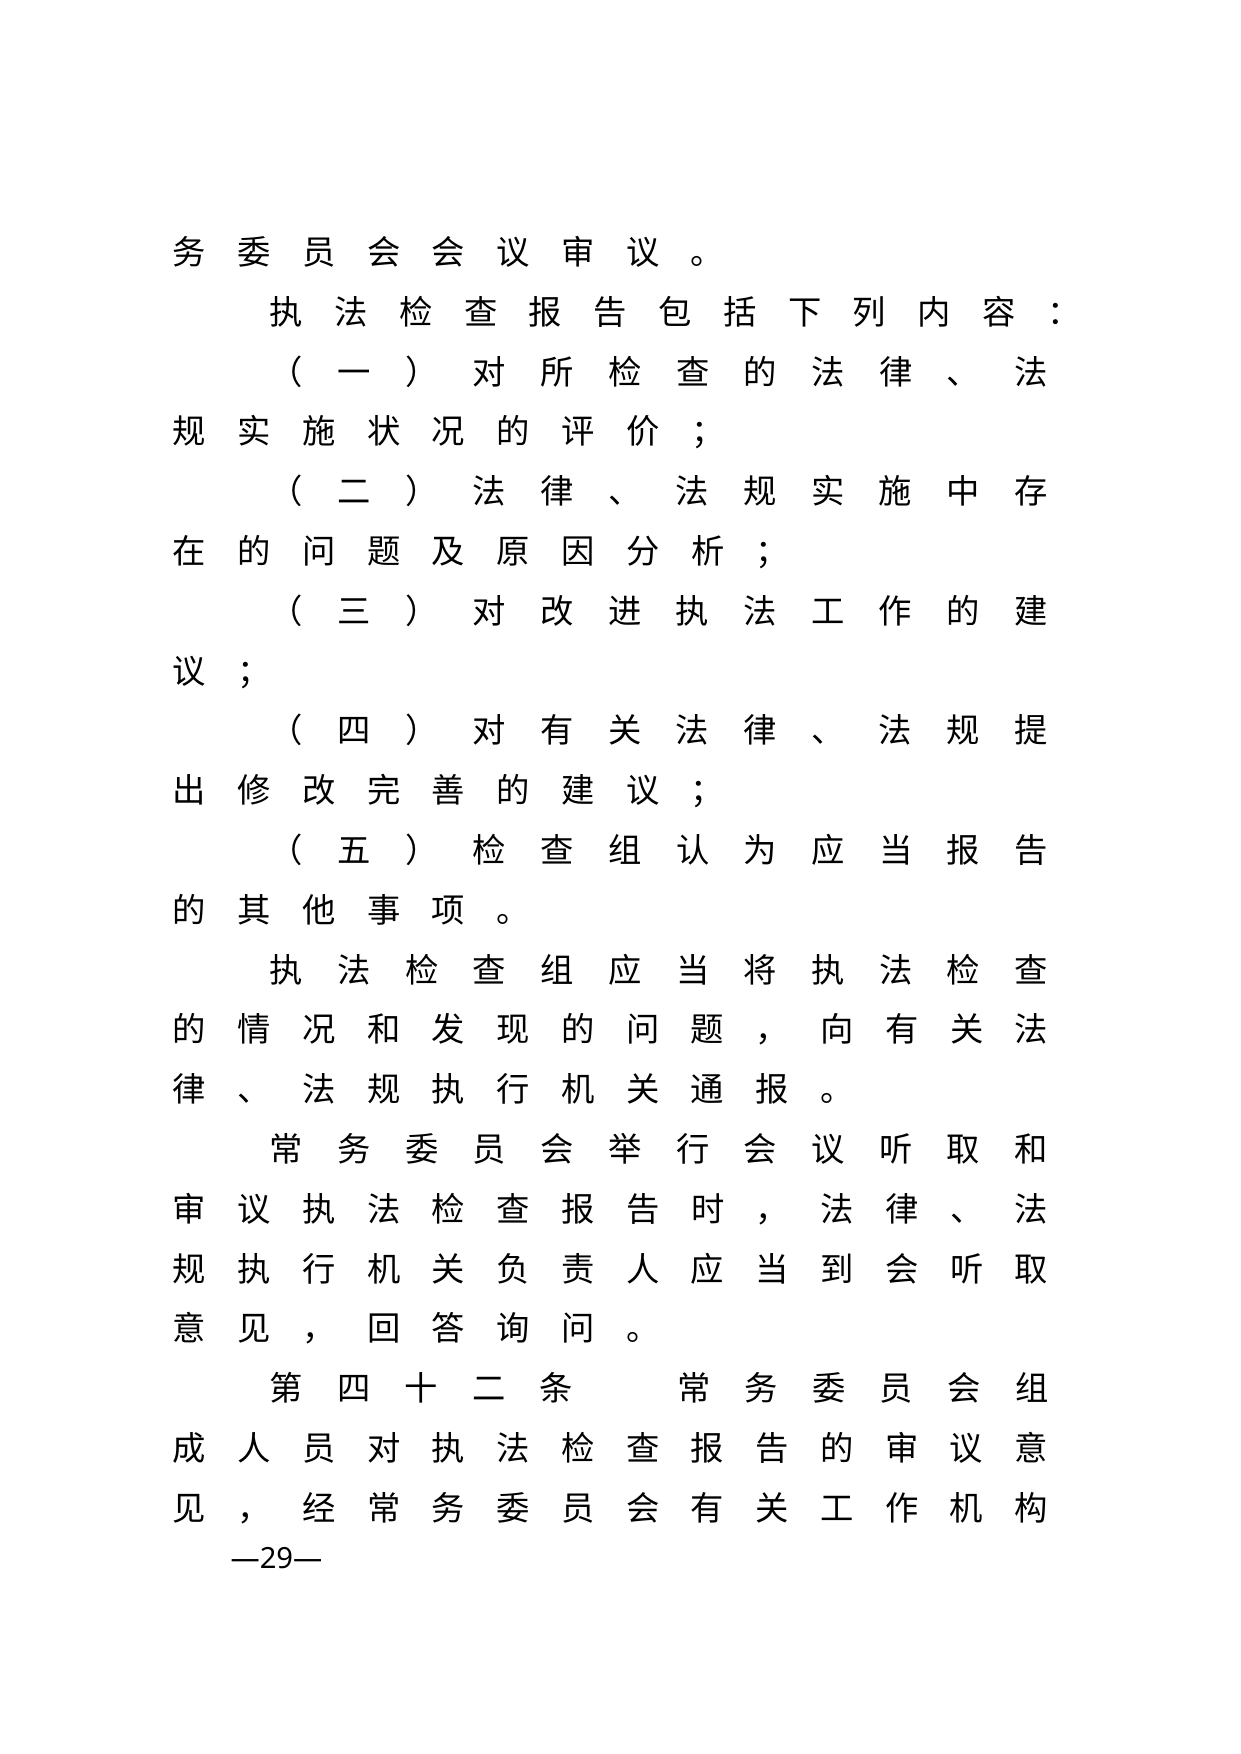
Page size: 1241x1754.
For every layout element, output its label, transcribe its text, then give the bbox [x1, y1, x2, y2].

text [172, 1356, 1079, 1536]
text 执法检查报告包括下列内容： [172, 280, 1079, 340]
text （四）对有关法律、法规提出修改完善的建议； [172, 698, 1079, 818]
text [172, 220, 1079, 280]
text 执法检查组应当将执法检查的情况和发现的问题，向有关法律、法规执行机关通报。 [172, 938, 1079, 1117]
text （三）对改进执法工作的建议； [172, 579, 1079, 698]
text 常务委员会举行会议听取和审议执法检查报告时，法律、法规执行机关负责人应当到会听取意见，回答询问。 [172, 1117, 1079, 1356]
text （五）检查组认为应当报告的其他事项。 [172, 818, 1079, 938]
text （一）对所检查的法律、法规实施状况的评价； [172, 340, 1079, 459]
text （二）法律、法规实施中存在的问题及原因分析； [172, 459, 1079, 579]
